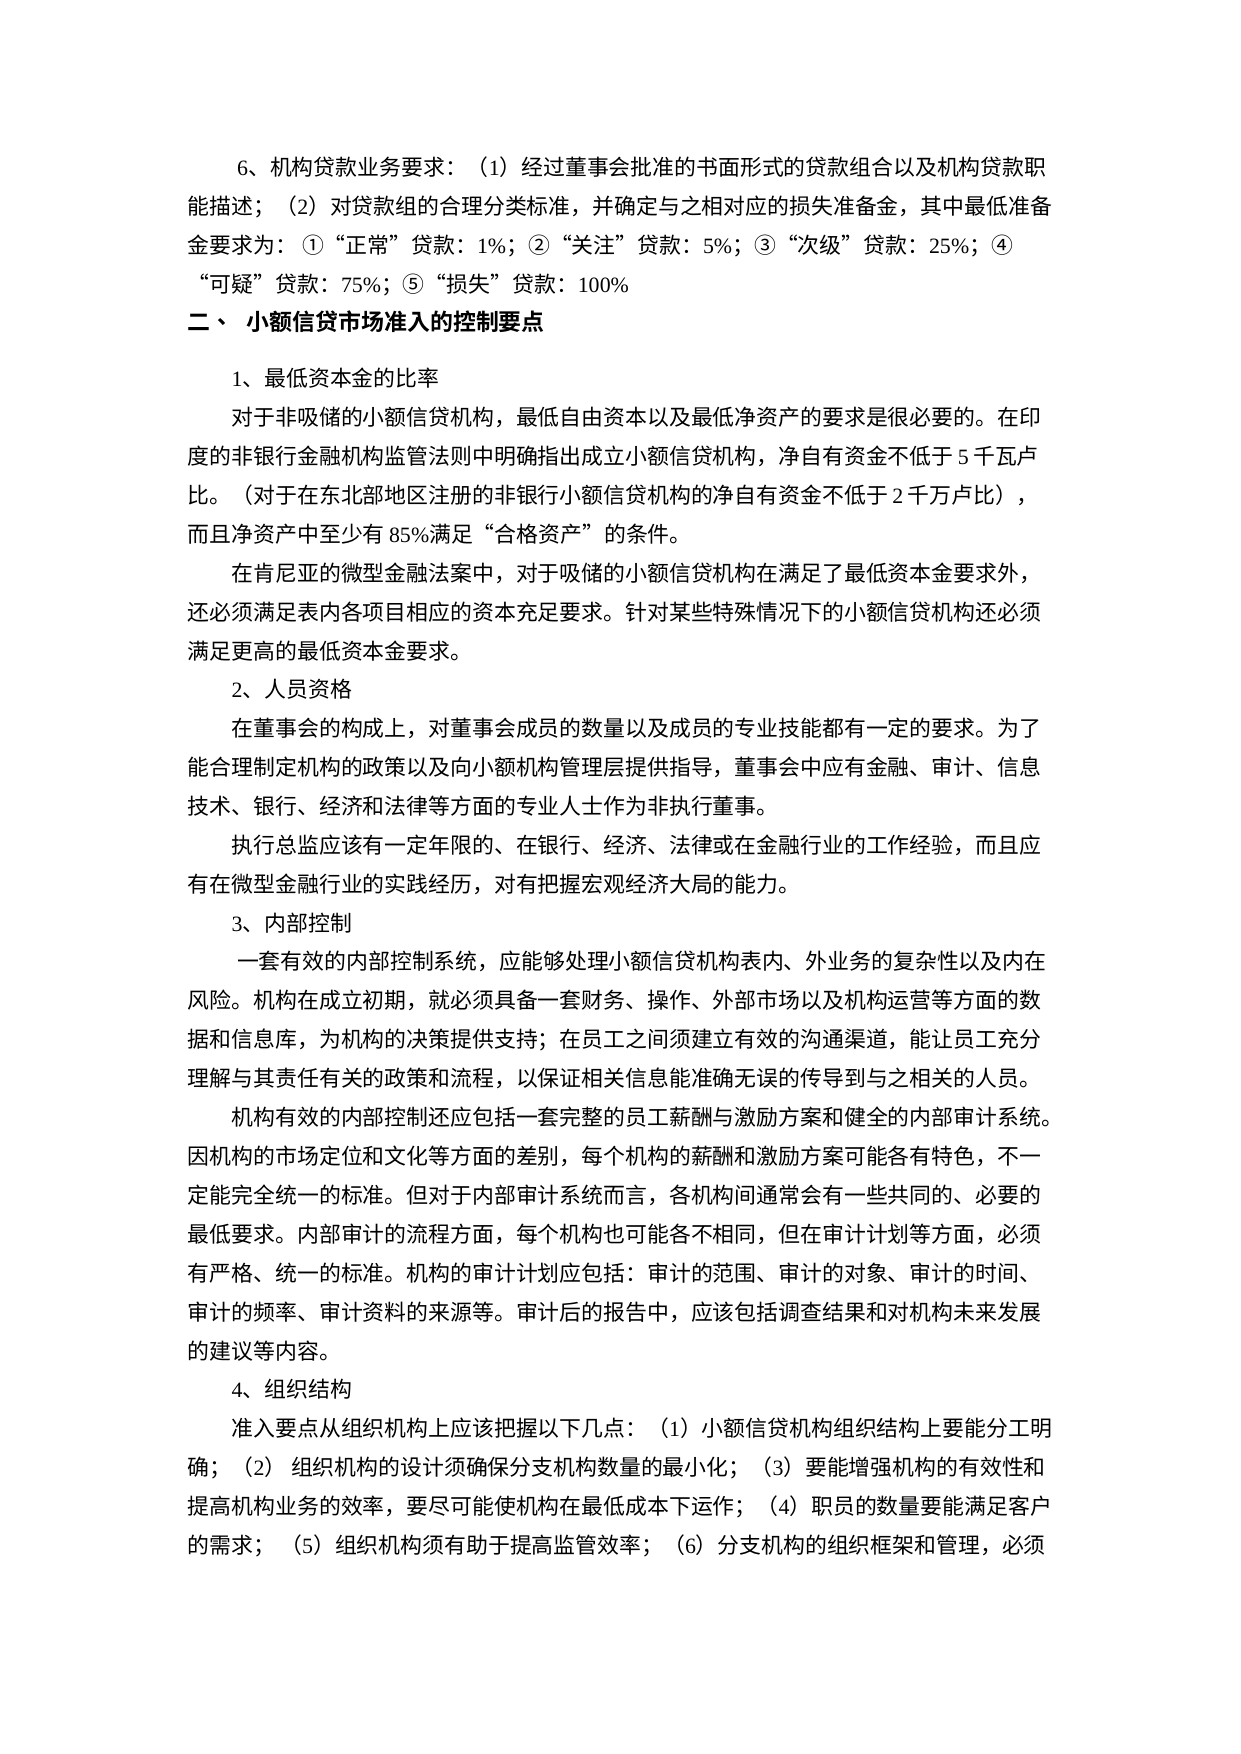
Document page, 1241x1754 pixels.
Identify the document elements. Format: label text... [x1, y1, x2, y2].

text 4、组织结构 [188, 1372, 1053, 1404]
subtitle 小额信贷市场准入的控制要点 [187, 306, 1053, 338]
text 在董事会的构成上，对董事会成员的数量以及成员的专业技能都有一定的要求。为了能合理制定机构的政策以及向小额机构管理层提供指导，董事会中应有金融、审计、信息技术、银行、经济和法律等方面的专业人士作为非执行董事。 [188, 711, 1053, 821]
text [188, 1411, 1053, 1560]
text 机构有效的内部控制还应包括一套完整的员工薪酬与激励方案和健全的内部审计系统。因机构的市场定位和文化等方面的差别，每个机构的薪酬和激励方案可能各有特色，不一定能完全统一的标准。但对于内部审计系统而言，各机构间通常会有一些共同的、必要的最低要求。内部审计的流程方面，每个机构也可能各不相同，但在审计计划等方面，必须有严格、统一的标准。机构的审计计划应包括：审计的范围、审计的对象、审计的时间、审计的频率、审计资料的来源等。审计后的报告中，应该包括调查结果和对机构未来发展的建议等内容。 [188, 1099, 1053, 1366]
text 对于非吸储的小额信贷机构，最低自由资本以及最低净资产的要求是很必要的。在印度的非银行金融机构监管法则中明确指出成立小额信贷机构，净自有资金不低于5千瓦卢比。（对于在东北部地区注册的非银行小额信贷机构的净自有资金不低于2千万卢比），而且净资产中至少有85%满足“合格资产”的条件。 [188, 400, 1053, 549]
text 1、最低资本金的比率 [188, 361, 1053, 393]
text 2、人员资格 [188, 672, 1053, 704]
text 3、内部控制 [188, 905, 1053, 938]
text 一套有效的内部控制系统，应能够处理小额信贷机构表内、外业务的复杂性以及内在风险。机构在成立初期，就必须具备一套财务、操作、外部市场以及机构运营等方面的数据和信息库，为机构的决策提供支持；在员工之间须建立有效的沟通渠道，能让员工充分理解与其责任有关的政策和流程，以保证相关信息能准确无误的传导到与之相关的人员。 [188, 944, 1053, 1093]
text 执行总监应该有一定年限的、在银行、经济、法律或在金融行业的工作经验，而且应有在微型金融行业的实践经历，对有把握宏观经济大局的能力。 [188, 827, 1053, 899]
text 6、机构贷款业务要求：（1）经过董事会批准的书面形式的贷款组合以及机构贷款职能描述；（2）对贷款组的合理分类标准，并确定与之相对应的损失准备金，其中最低准备金要求为： ①“正常”贷款：1%；②“关注”贷款：5%；③“次级”贷款：25%；④“可疑”贷款：75%；⑤“损失”贷款：100% [188, 150, 1053, 299]
text 在肯尼亚的微型金融法案中，对于吸储的小额信贷机构在满足了最低资本金要求外，还必须满足表内各项目相应的资本充足要求。针对某些特殊情况下的小额信贷机构还必须满足更高的最低资本金要求。 [188, 555, 1053, 666]
